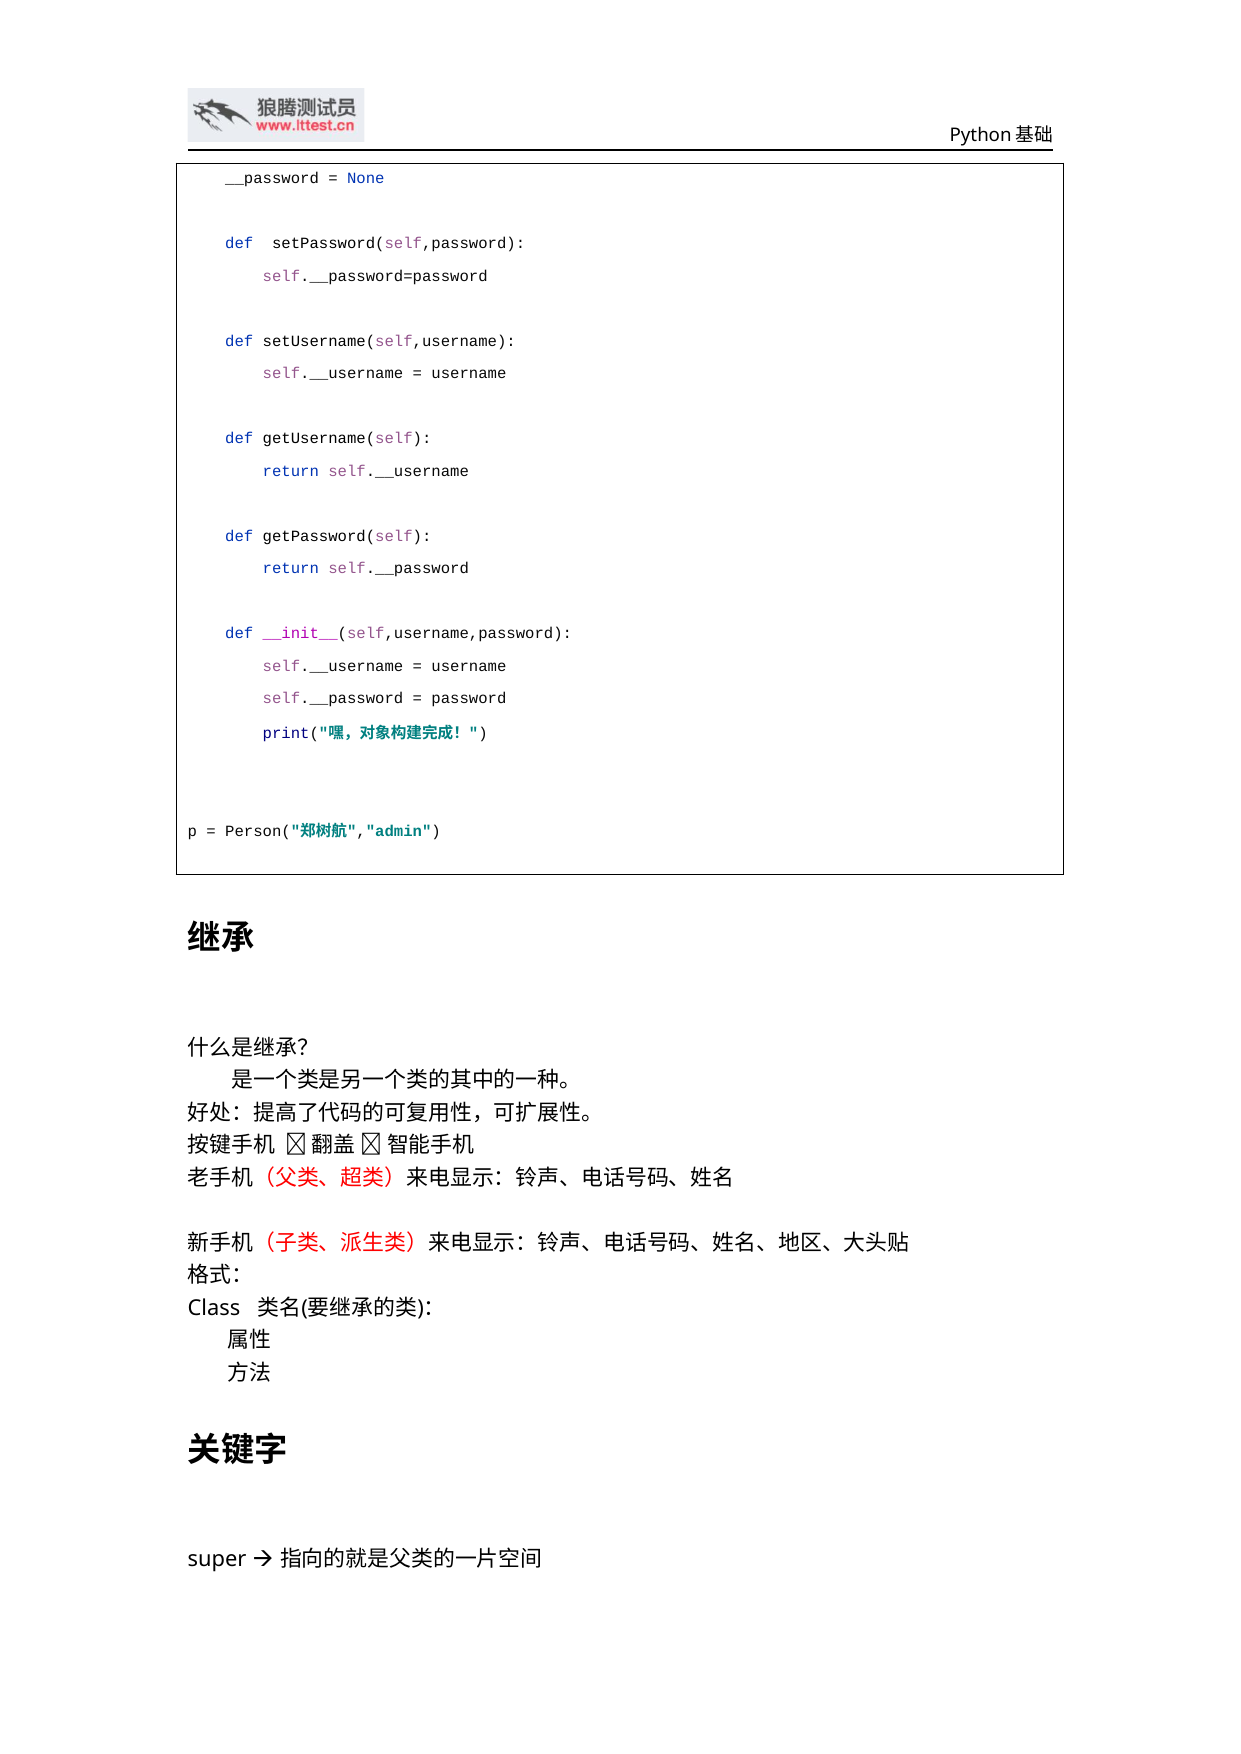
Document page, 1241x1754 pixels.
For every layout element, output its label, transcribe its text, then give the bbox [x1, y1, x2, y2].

text 什么是继承？ [187, 1029, 1053, 1062]
subtitle 关键字 [187, 1414, 1053, 1479]
text 属性 [187, 1322, 1053, 1354]
picture [187, 88, 365, 142]
text 新手机（子类、派生类）来电显示：铃声、电话号码、姓名、地区、大头贴 [187, 1224, 1053, 1257]
text 方法 [187, 1354, 1053, 1387]
text 按键手机 翻盖 智能手机 [187, 1127, 1053, 1159]
text 是一个类是另一个类的其中的一种。 [187, 1062, 1053, 1094]
text Class 类名(要继承的类)： [187, 1289, 1053, 1322]
text 好处：提高了代码的可复用性，可扩展性。 [187, 1094, 1053, 1127]
text super 指向的就是父类的一片空间 [187, 1541, 1053, 1574]
text 格式： [187, 1257, 1053, 1289]
text 老手机（父类、超类）来电显示：铃声、电话号码、姓名 [187, 1159, 1053, 1192]
subtitle 继承 [187, 902, 1053, 967]
